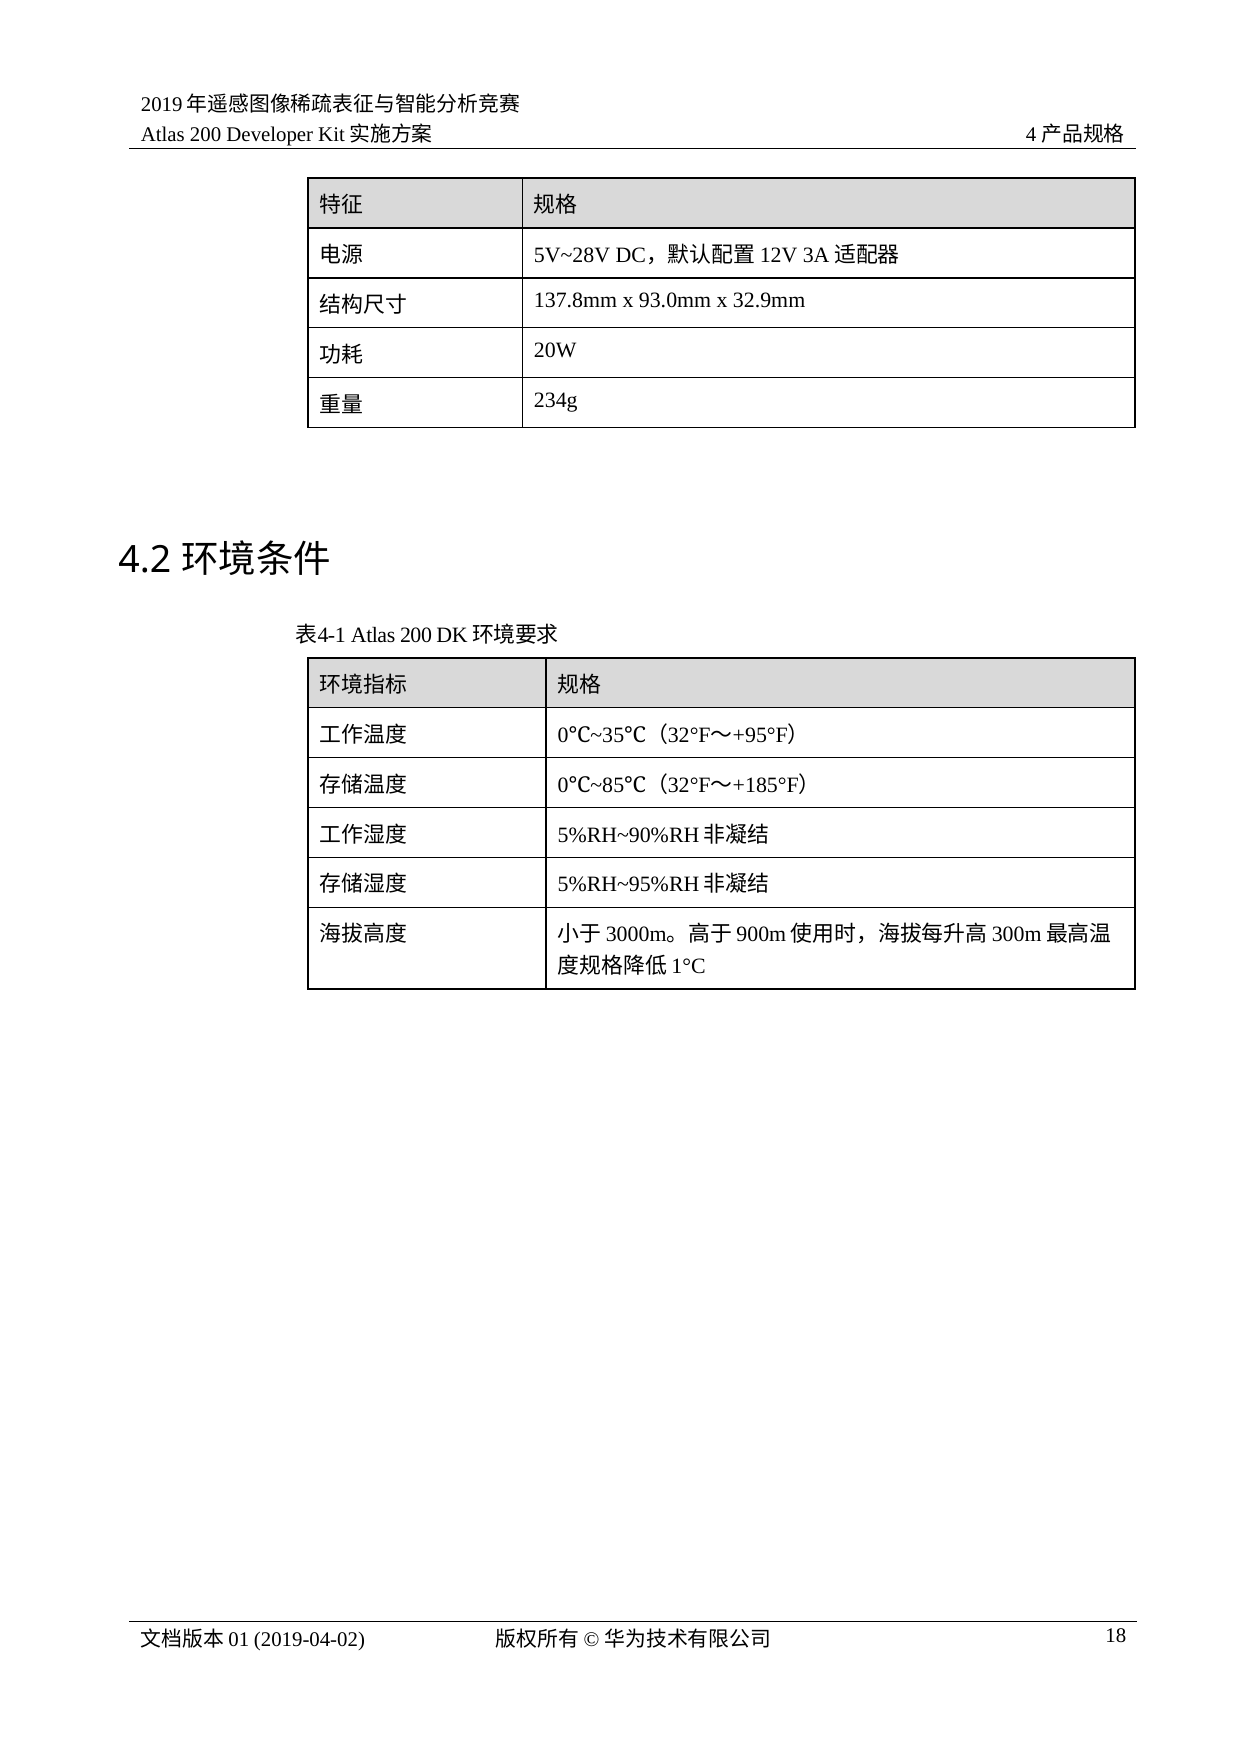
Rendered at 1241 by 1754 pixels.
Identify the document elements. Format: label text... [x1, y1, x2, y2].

table_cell 234g [523, 378, 1134, 427]
table_header 特征 [309, 179, 522, 227]
table_cell 0℃~35℃（32°F～+95°F） [547, 708, 1134, 757]
table_cell 5%RH~90%RH非凝结 [547, 808, 1134, 857]
table_cell 功耗 [309, 328, 522, 377]
table_cell 137.8mm x 93.0mm x 32.9mm [523, 279, 1134, 327]
table_cell 5V~28V DC，默认配置12V 3A适配器 [523, 229, 1134, 277]
table_header 规格 [523, 179, 1134, 227]
table_cell 工作温度 [309, 708, 545, 757]
table_cell 存储温度 [309, 758, 545, 807]
table_cell 重量 [309, 378, 522, 427]
table_cell 5%RH~95%RH非凝结 [547, 858, 1134, 906]
table_cell 小于3000m。高于900m使用时，海拔每升高300m最高温度规格降低1°C [547, 908, 1134, 988]
table_cell 工作湿度 [309, 808, 545, 857]
table_cell 电源 [309, 229, 522, 277]
table_cell 0℃~85℃（32°F～+185°F） [547, 758, 1134, 807]
table_cell 海拔高度 [309, 908, 545, 988]
subtitle 环境条件 [118, 533, 1122, 584]
table_cell 存储湿度 [309, 858, 545, 906]
table_cell 结构尺寸 [309, 279, 522, 327]
table_header 规格 [547, 659, 1134, 707]
text Atlas 200 DK环境要求 [295, 617, 1122, 649]
table_header 环境指标 [309, 659, 545, 707]
table_cell 20W [523, 328, 1134, 377]
